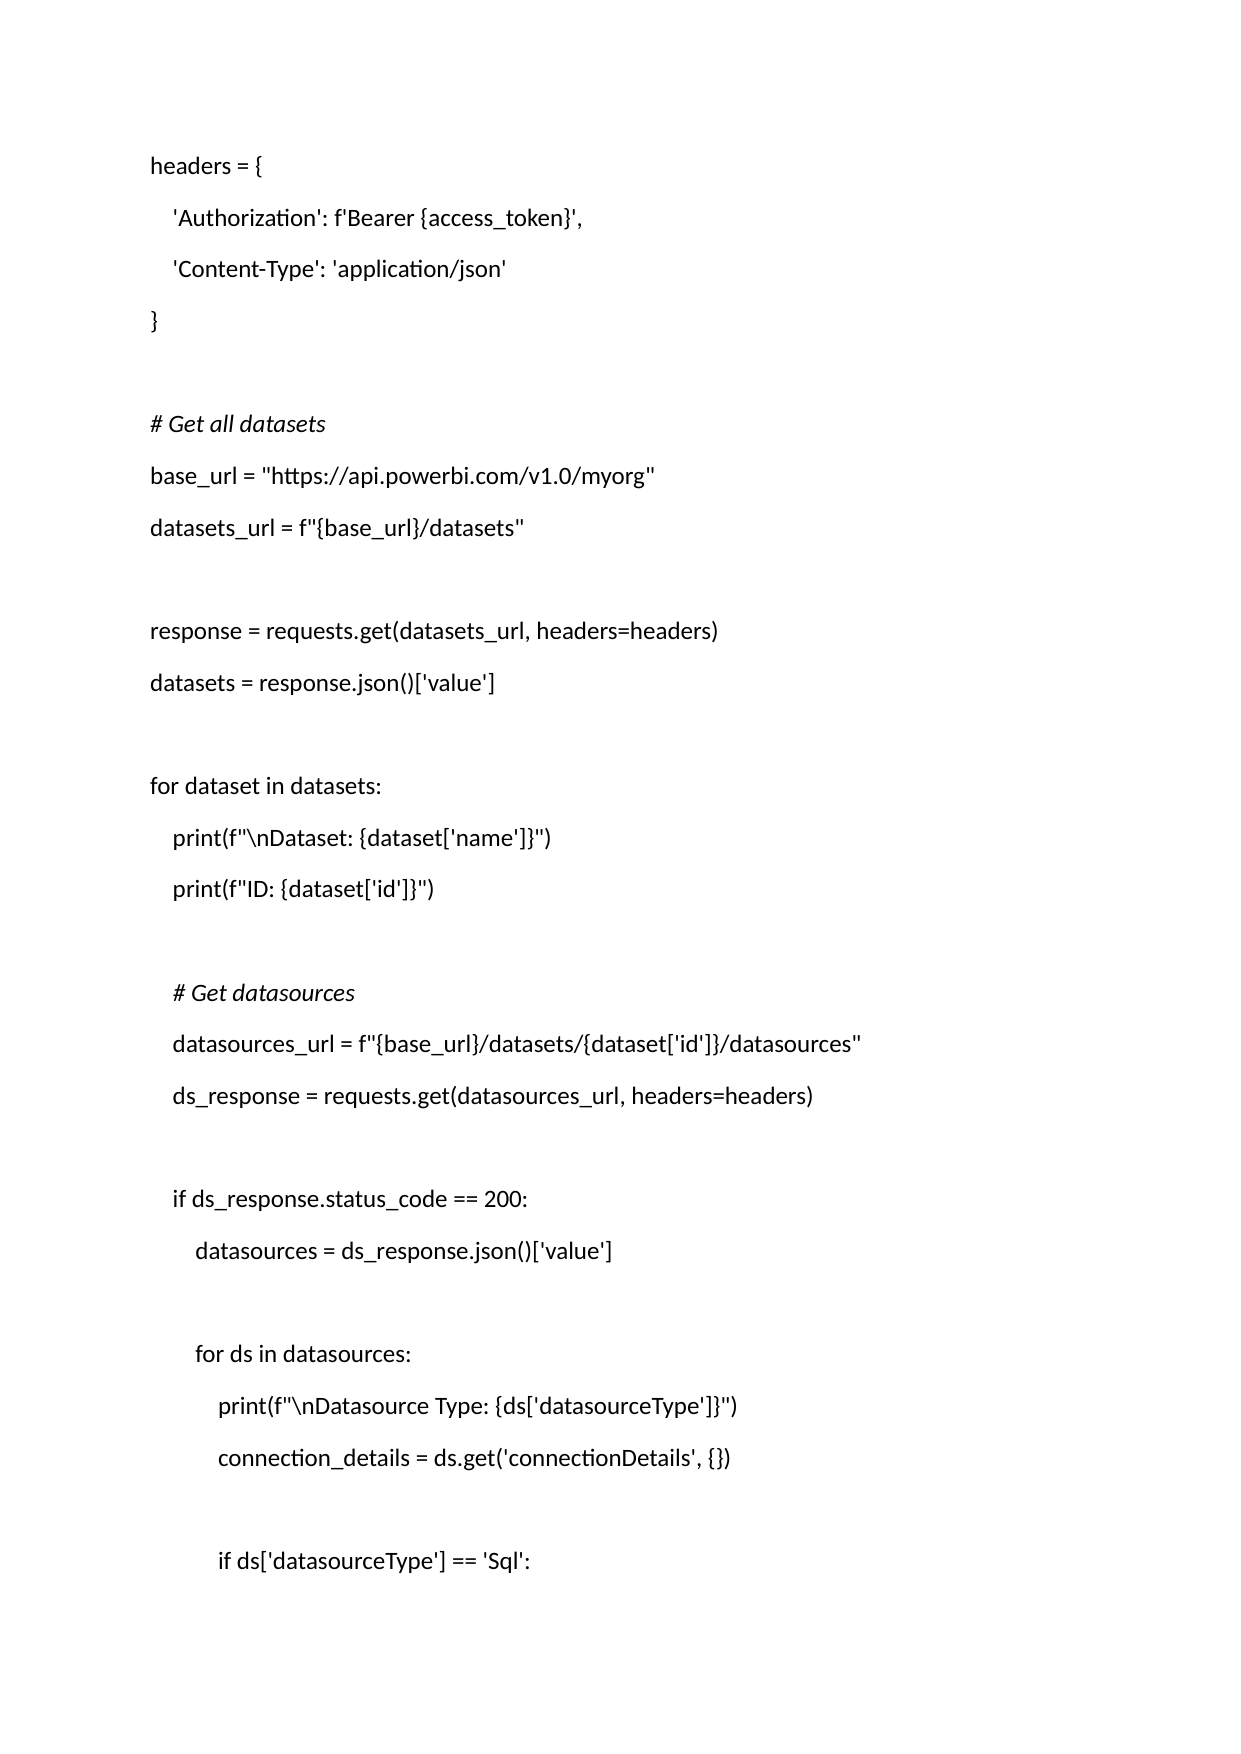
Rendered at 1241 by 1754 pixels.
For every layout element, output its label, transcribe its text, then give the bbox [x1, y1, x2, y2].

text } [150, 305, 1090, 336]
text response = requests.get(datasets_url, headers=headers) [150, 615, 1090, 646]
text # Get datasources [150, 977, 1090, 1007]
text if ds['datasourceType'] == 'Sql': [150, 1545, 1090, 1576]
text connection_details = ds.get('connectionDetails', {}) [150, 1442, 1090, 1472]
text for ds in datasources: [150, 1338, 1090, 1369]
text datasources = ds_response.json()['value'] [150, 1235, 1090, 1266]
text ds_response = requests.get(datasources_url, headers=headers) [150, 1080, 1090, 1111]
text # Get all datasets [150, 408, 1090, 439]
text 'Authorization': f'Bearer {access_token}', [150, 202, 1090, 232]
text headers = { [150, 150, 1090, 181]
text datasets = response.json()['value'] [150, 667, 1090, 697]
text datasets_url = f"{base_url}/datasets" [150, 512, 1090, 542]
text print(f"\nDataset: {dataset['name']}") [150, 822, 1090, 852]
text base_url = "https://api.powerbi.com/v1.0/myorg" [150, 460, 1090, 491]
text 'Content-Type': 'application/json' [150, 253, 1090, 284]
text print(f"\nDatasource Type: {ds['datasourceType']}") [150, 1390, 1090, 1421]
text for dataset in datasets: [150, 770, 1090, 801]
text datasources_url = f"{base_url}/datasets/{dataset['id']}/datasources" [150, 1028, 1090, 1059]
text print(f"ID: {dataset['id']}") [150, 873, 1090, 904]
text if ds_response.status_code == 200: [150, 1183, 1090, 1214]
